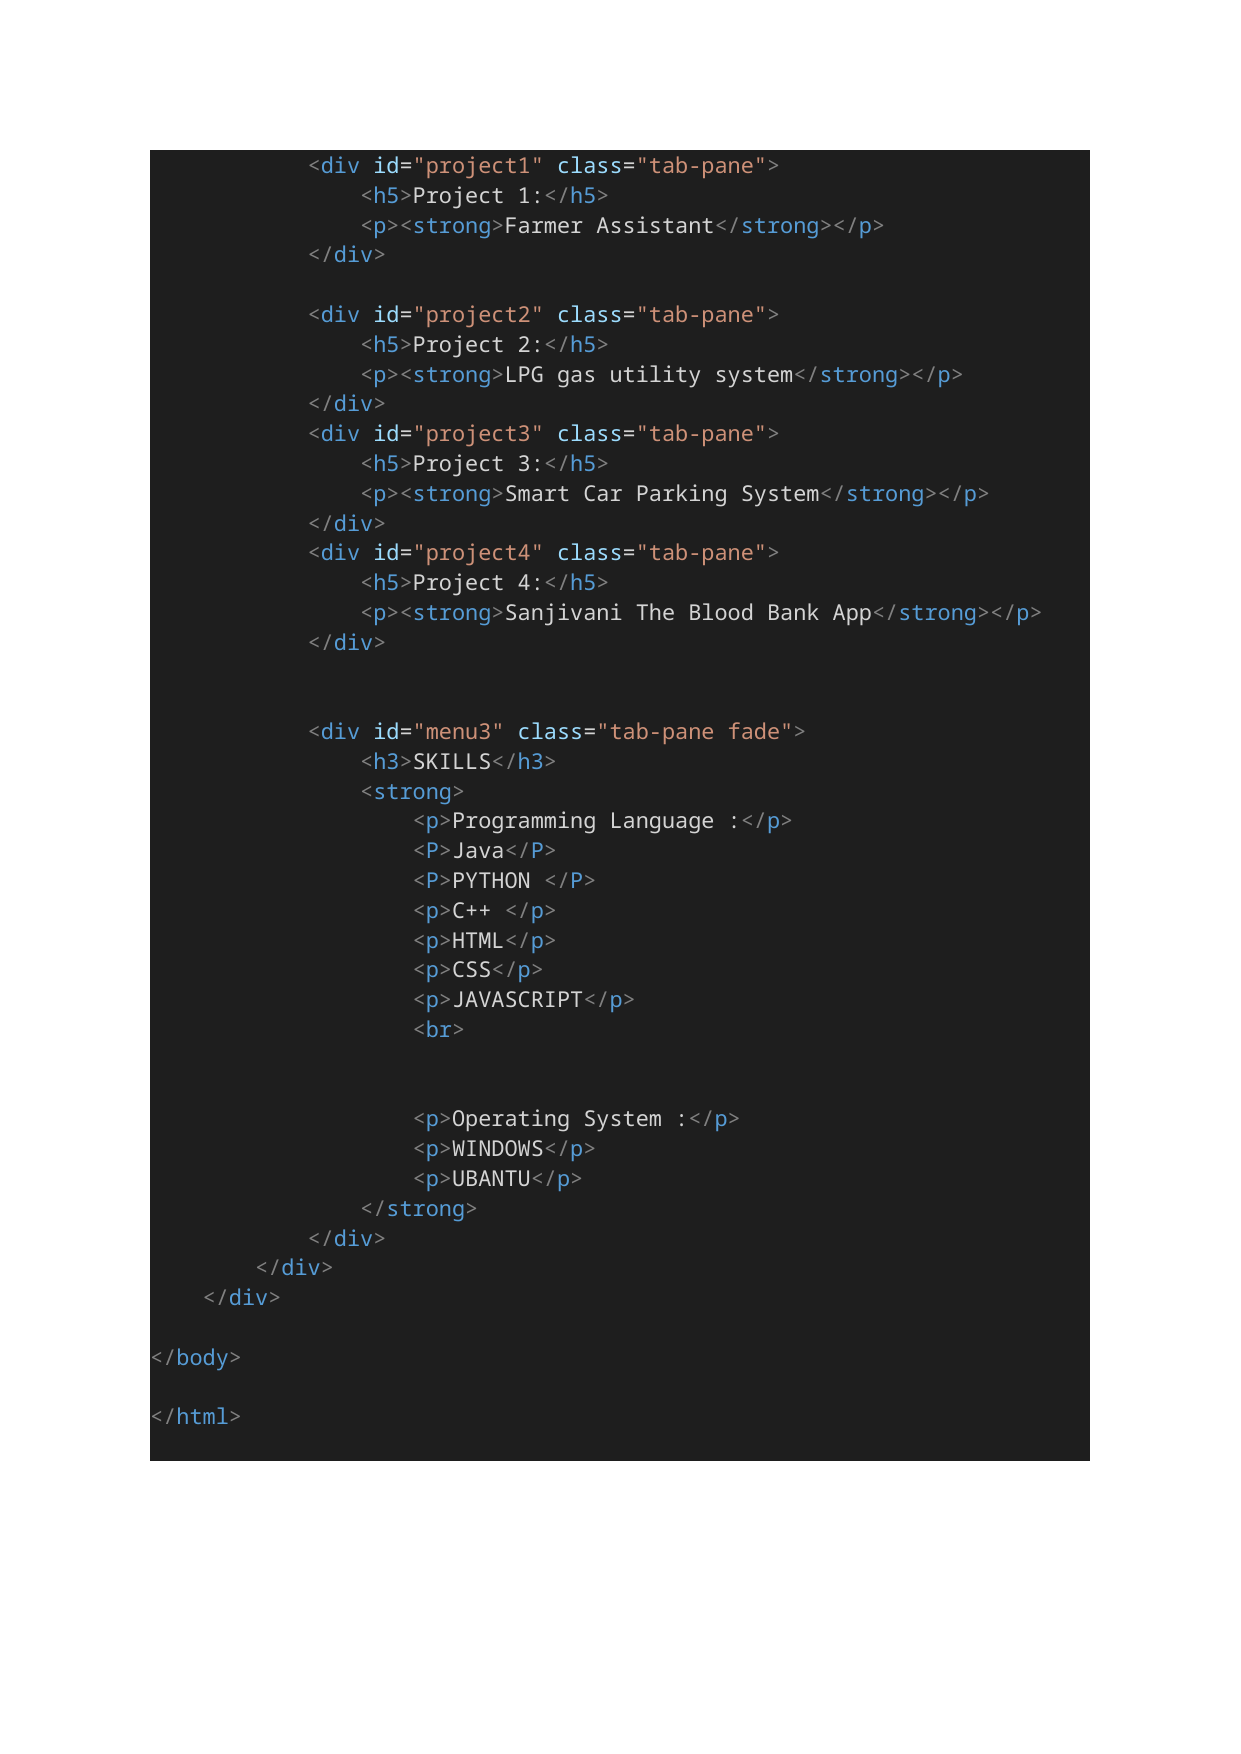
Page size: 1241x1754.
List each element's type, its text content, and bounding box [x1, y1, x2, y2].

text </div> [150, 1222, 1090, 1252]
text <p><strong>Smart Car Parking System</strong></p> [150, 478, 1090, 507]
text <p>Operating System :</p> [150, 1103, 1090, 1133]
text </body> [150, 1342, 1090, 1371]
text </div> [150, 1252, 1090, 1282]
text <div id="project1" class="tab-pane"> [150, 150, 1090, 180]
text <h5>Project 1:</h5> [150, 180, 1090, 209]
text <P>Java</P> [150, 835, 1090, 865]
text <h3>SKILLS</h3> [150, 746, 1090, 776]
text <h5>Project 4:</h5> [150, 567, 1090, 597]
text <h5>Project 3:</h5> [150, 448, 1090, 478]
text </strong> [150, 1193, 1090, 1222]
text <p>JAVASCRIPT</p> [150, 984, 1090, 1014]
text <p><strong>Farmer Assistant</strong></p> [150, 209, 1090, 239]
text <div id="project2" class="tab-pane"> [150, 299, 1090, 329]
text </div> [150, 627, 1090, 656]
text <h5>Project 2:</h5> [150, 329, 1090, 358]
text <p>WINDOWS</p> [150, 1133, 1090, 1163]
text </div> [150, 388, 1090, 418]
text <div id="menu3" class="tab-pane fade"> [150, 716, 1090, 746]
text <div id="project4" class="tab-pane"> [150, 537, 1090, 567]
text <p>C++ </p> [150, 895, 1090, 924]
text </div> [150, 507, 1090, 537]
text <p>CSS</p> [150, 954, 1090, 984]
text </div> [150, 239, 1090, 269]
text </div> [150, 1282, 1090, 1312]
text <strong> [150, 776, 1090, 805]
text <p>HTML</p> [150, 924, 1090, 954]
text <p><strong>Sanjivani The Blood Bank App</strong></p> [150, 597, 1090, 627]
text <br> [150, 1014, 1090, 1044]
text <p>UBANTU</p> [150, 1163, 1090, 1193]
text </html> [150, 1401, 1090, 1431]
text <P>PYTHON </P> [150, 865, 1090, 895]
text <p>Programming Language :</p> [150, 805, 1090, 835]
text <p><strong>LPG gas utility system</strong></p> [150, 358, 1090, 388]
text <div id="project3" class="tab-pane"> [150, 418, 1090, 448]
